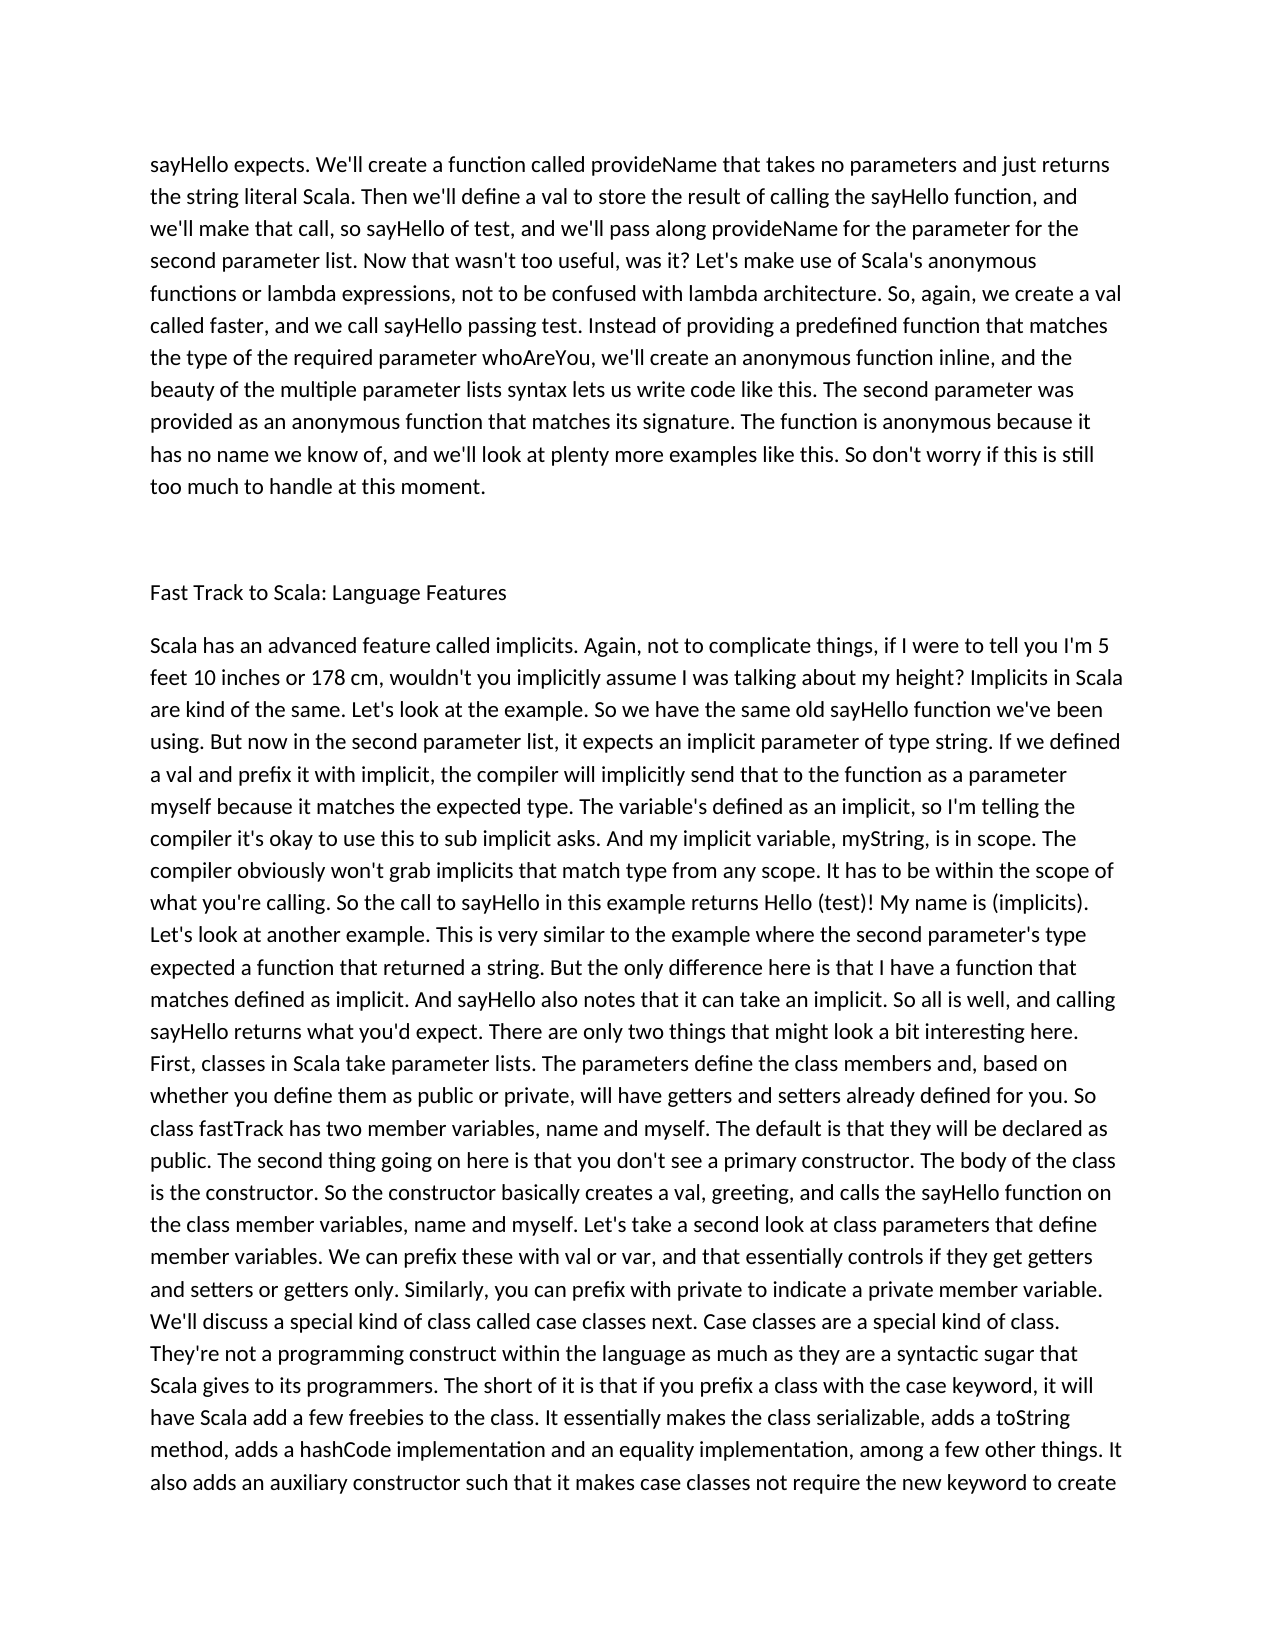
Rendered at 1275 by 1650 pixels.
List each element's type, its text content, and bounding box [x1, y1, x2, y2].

text Fast Track to Scala: Language Features [150, 578, 1125, 606]
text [150, 631, 1125, 1496]
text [150, 150, 1125, 500]
